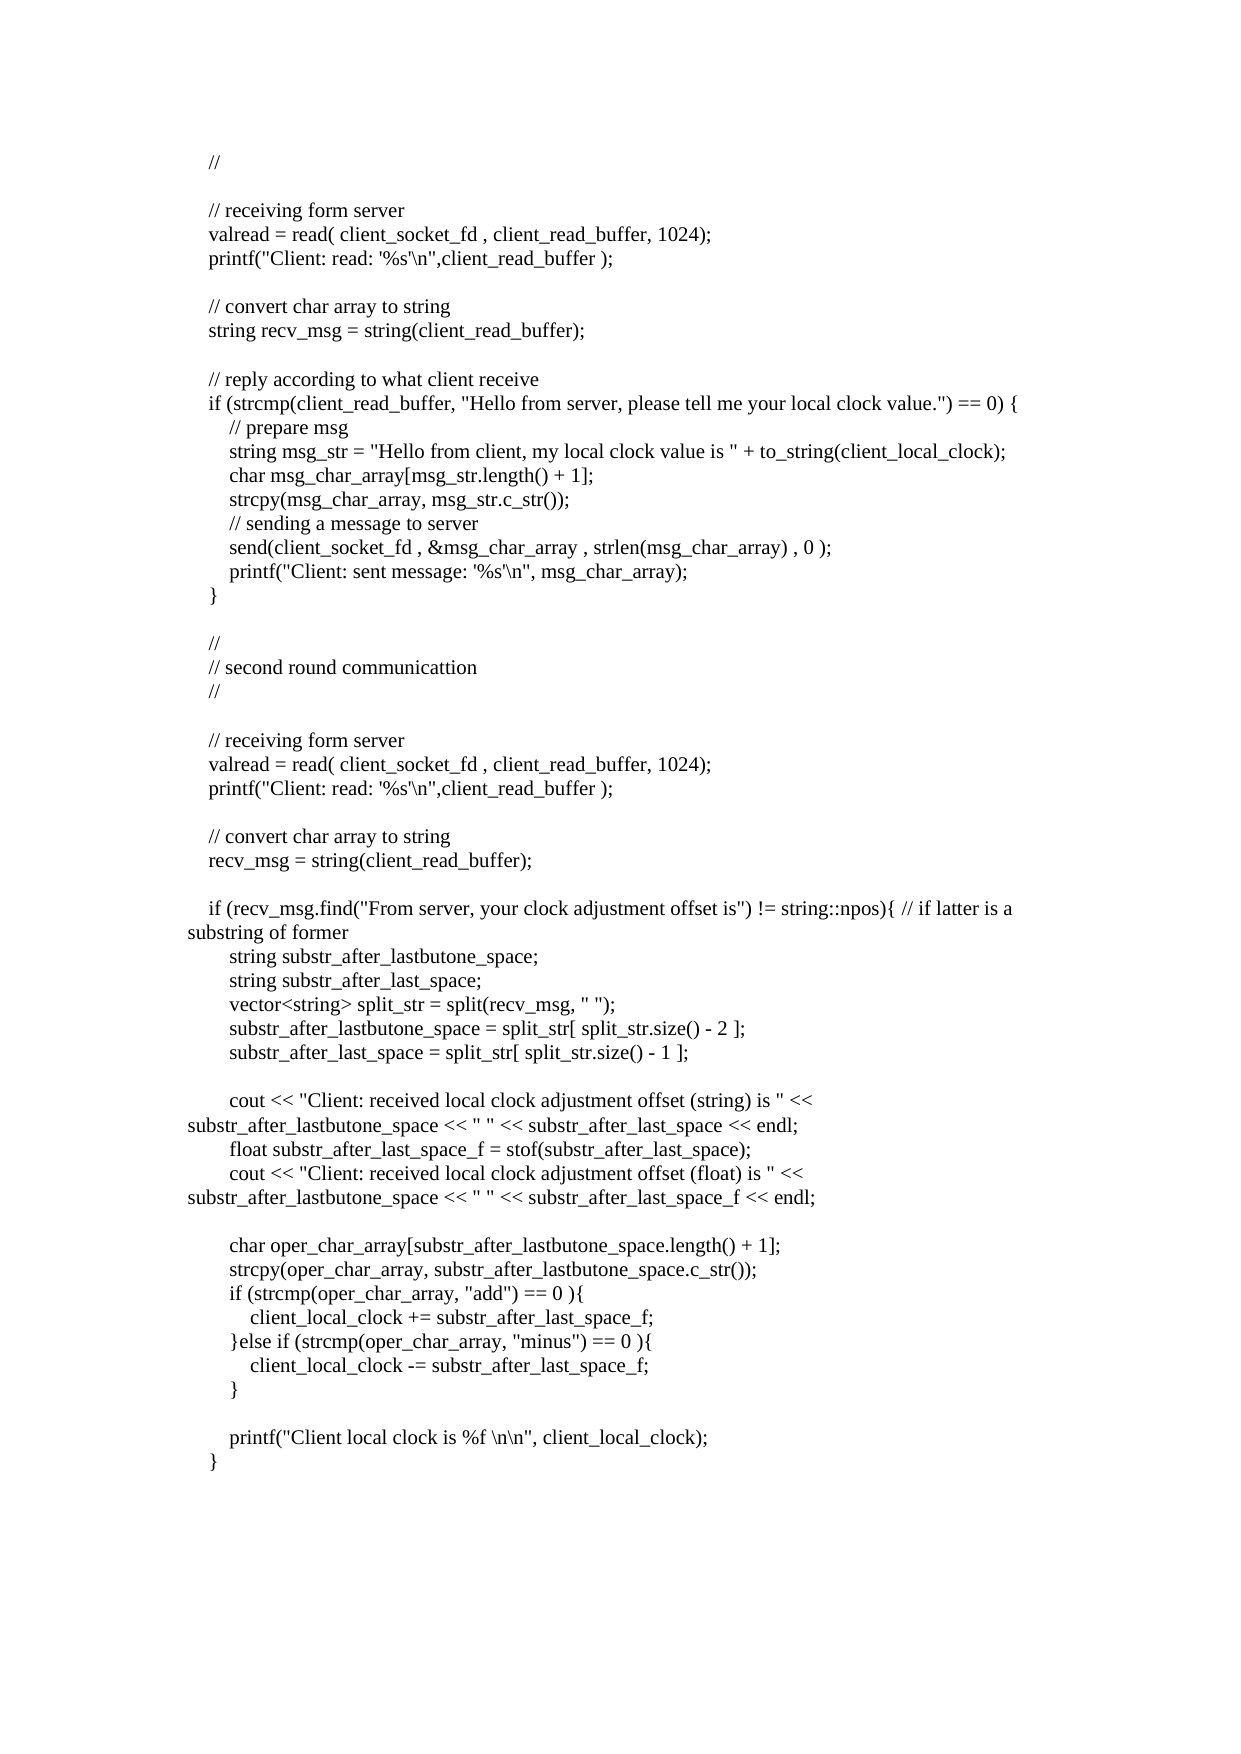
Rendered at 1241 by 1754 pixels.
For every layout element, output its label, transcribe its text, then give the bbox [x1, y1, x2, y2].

text // [187, 631, 1053, 655]
text recv_msg = string(client_read_buffer); [187, 848, 1053, 872]
text // [187, 150, 1053, 174]
text // second round communicattion [187, 655, 1053, 679]
text vector<string> split_str = split(recv_msg, " "); [187, 992, 1053, 1016]
text substr_after_last_space = split_str[ split_str.size() - 1 ]; [187, 1040, 1053, 1064]
text string msg_str = "Hello from client, my local clock value is " + to_string(client_local_clock); [187, 439, 1053, 463]
text // sending a message to server [187, 511, 1053, 535]
text // receiving form server [187, 198, 1053, 222]
text client_local_clock += substr_after_last_space_f; [187, 1305, 1053, 1329]
text char msg_char_array[msg_str.length() + 1]; [187, 463, 1053, 487]
text string recv_msg = string(client_read_buffer); [187, 318, 1053, 342]
text float substr_after_last_space_f = stof(substr_after_last_space); [187, 1137, 1053, 1161]
text if (recv_msg.find("From server, your clock adjustment offset is") != string::npos){ // if latter is a substring of former [187, 896, 1053, 944]
text } [187, 1377, 1053, 1401]
text valread = read( client_socket_fd , client_read_buffer, 1024); [187, 222, 1053, 246]
text if (strcmp(oper_char_array, "add") == 0 ){ [187, 1281, 1053, 1305]
text printf("Client: sent message: '%s'\n", msg_char_array); [187, 559, 1053, 583]
text cout << "Client: received local clock adjustment offset (float) is " << substr_after_lastbutone_space << " " << substr_after_last_space_f << endl; [187, 1161, 1053, 1209]
text client_local_clock -= substr_after_last_space_f; [187, 1353, 1053, 1377]
text send(client_socket_fd , &msg_char_array , strlen(msg_char_array) , 0 ); [187, 535, 1053, 559]
text printf("Client local clock is %f \n\n", client_local_clock); [187, 1425, 1053, 1449]
text // prepare msg [187, 415, 1053, 439]
text } [187, 1449, 1053, 1473]
text } [187, 583, 1053, 607]
text char oper_char_array[substr_after_lastbutone_space.length() + 1]; [187, 1233, 1053, 1257]
text if (strcmp(client_read_buffer, "Hello from server, please tell me your local clock value.") == 0) { [187, 391, 1053, 415]
text printf("Client: read: '%s'\n",client_read_buffer ); [187, 776, 1053, 800]
text }else if (strcmp(oper_char_array, "minus") == 0 ){ [187, 1329, 1053, 1353]
text valread = read( client_socket_fd , client_read_buffer, 1024); [187, 752, 1053, 776]
text // [187, 679, 1053, 703]
text // receiving form server [187, 727, 1053, 752]
text substr_after_lastbutone_space = split_str[ split_str.size() - 2 ]; [187, 1016, 1053, 1040]
text // reply according to what client receive [187, 367, 1053, 391]
text cout << "Client: received local clock adjustment offset (string) is " << substr_after_lastbutone_space << " " << substr_after_last_space << endl; [187, 1088, 1053, 1137]
text // convert char array to string [187, 294, 1053, 318]
text string substr_after_last_space; [187, 968, 1053, 992]
text string substr_after_lastbutone_space; [187, 944, 1053, 968]
text strcpy(msg_char_array, msg_str.c_str()); [187, 487, 1053, 511]
text strcpy(oper_char_array, substr_after_lastbutone_space.c_str()); [187, 1257, 1053, 1281]
text // convert char array to string [187, 824, 1053, 848]
text printf("Client: read: '%s'\n",client_read_buffer ); [187, 246, 1053, 270]
